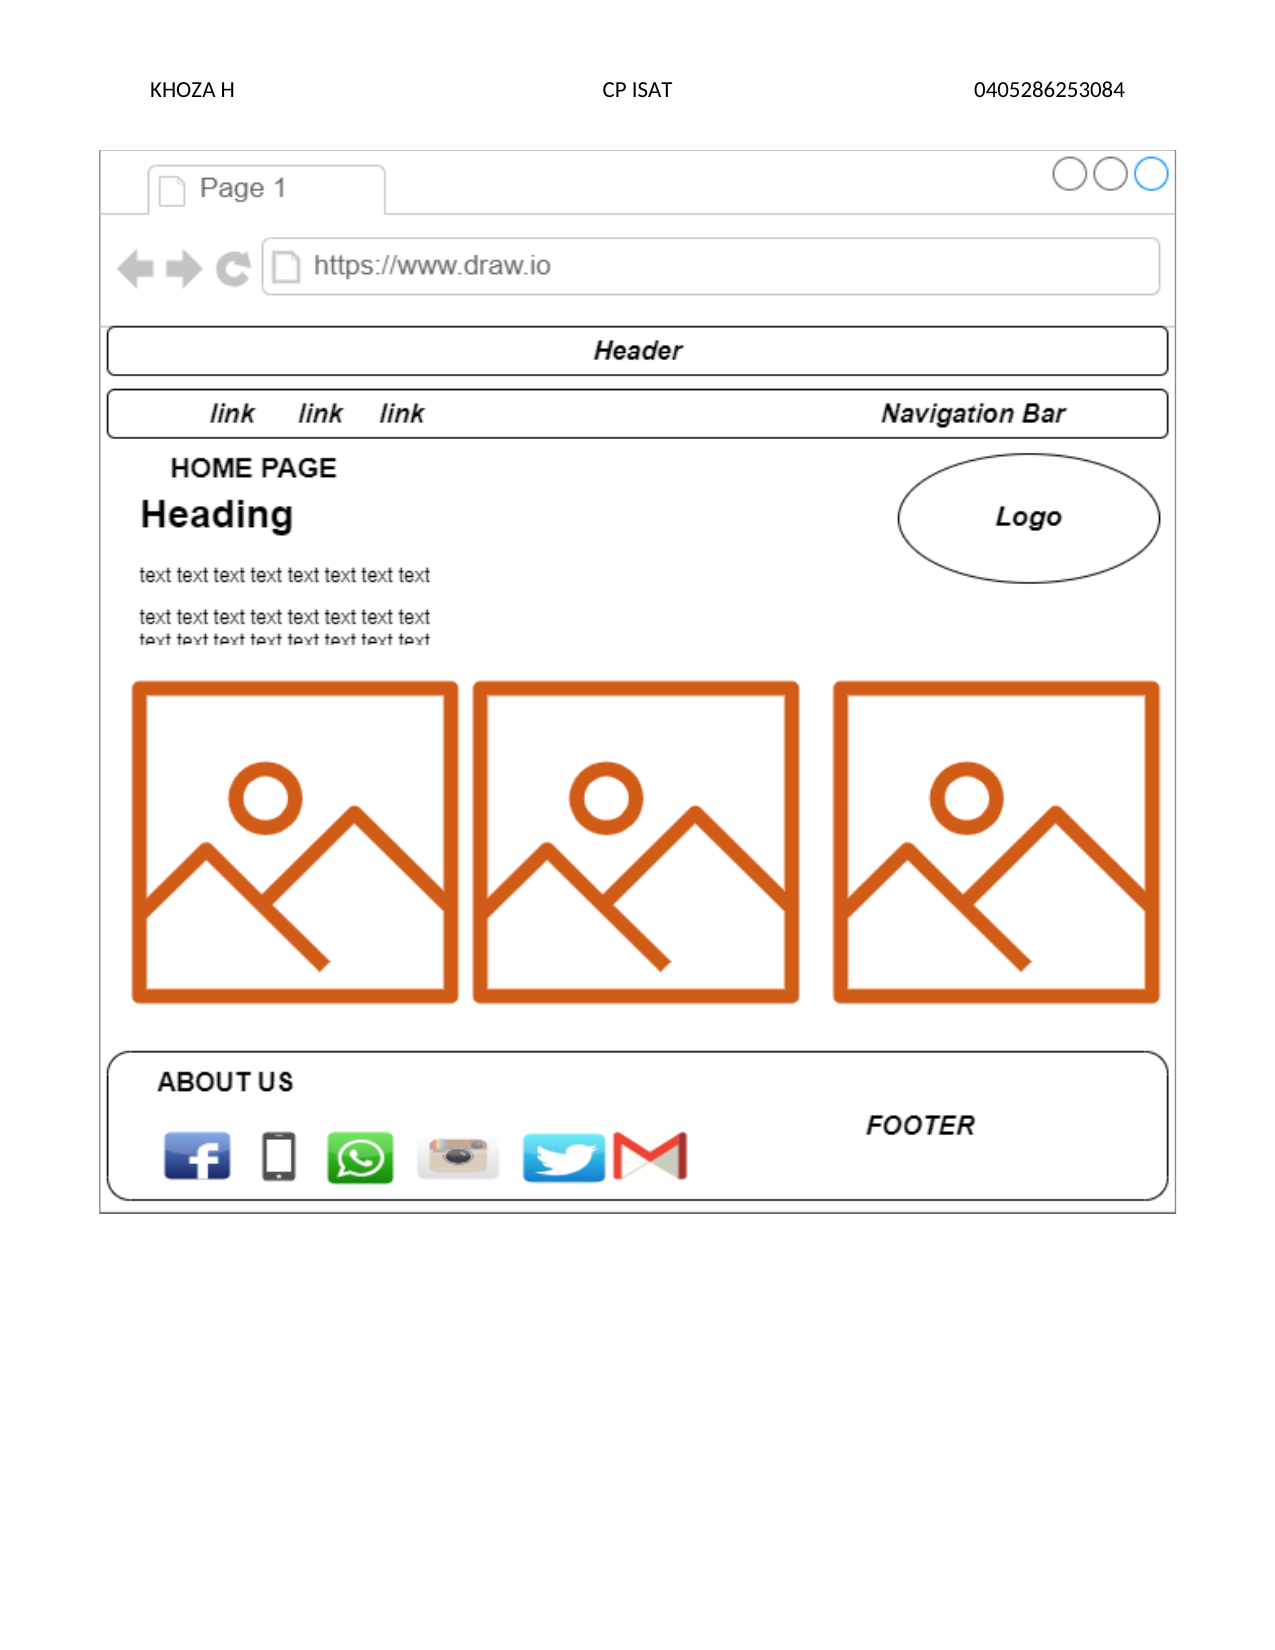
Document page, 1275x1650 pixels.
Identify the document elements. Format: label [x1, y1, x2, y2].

picture [99, 150, 1177, 1214]
